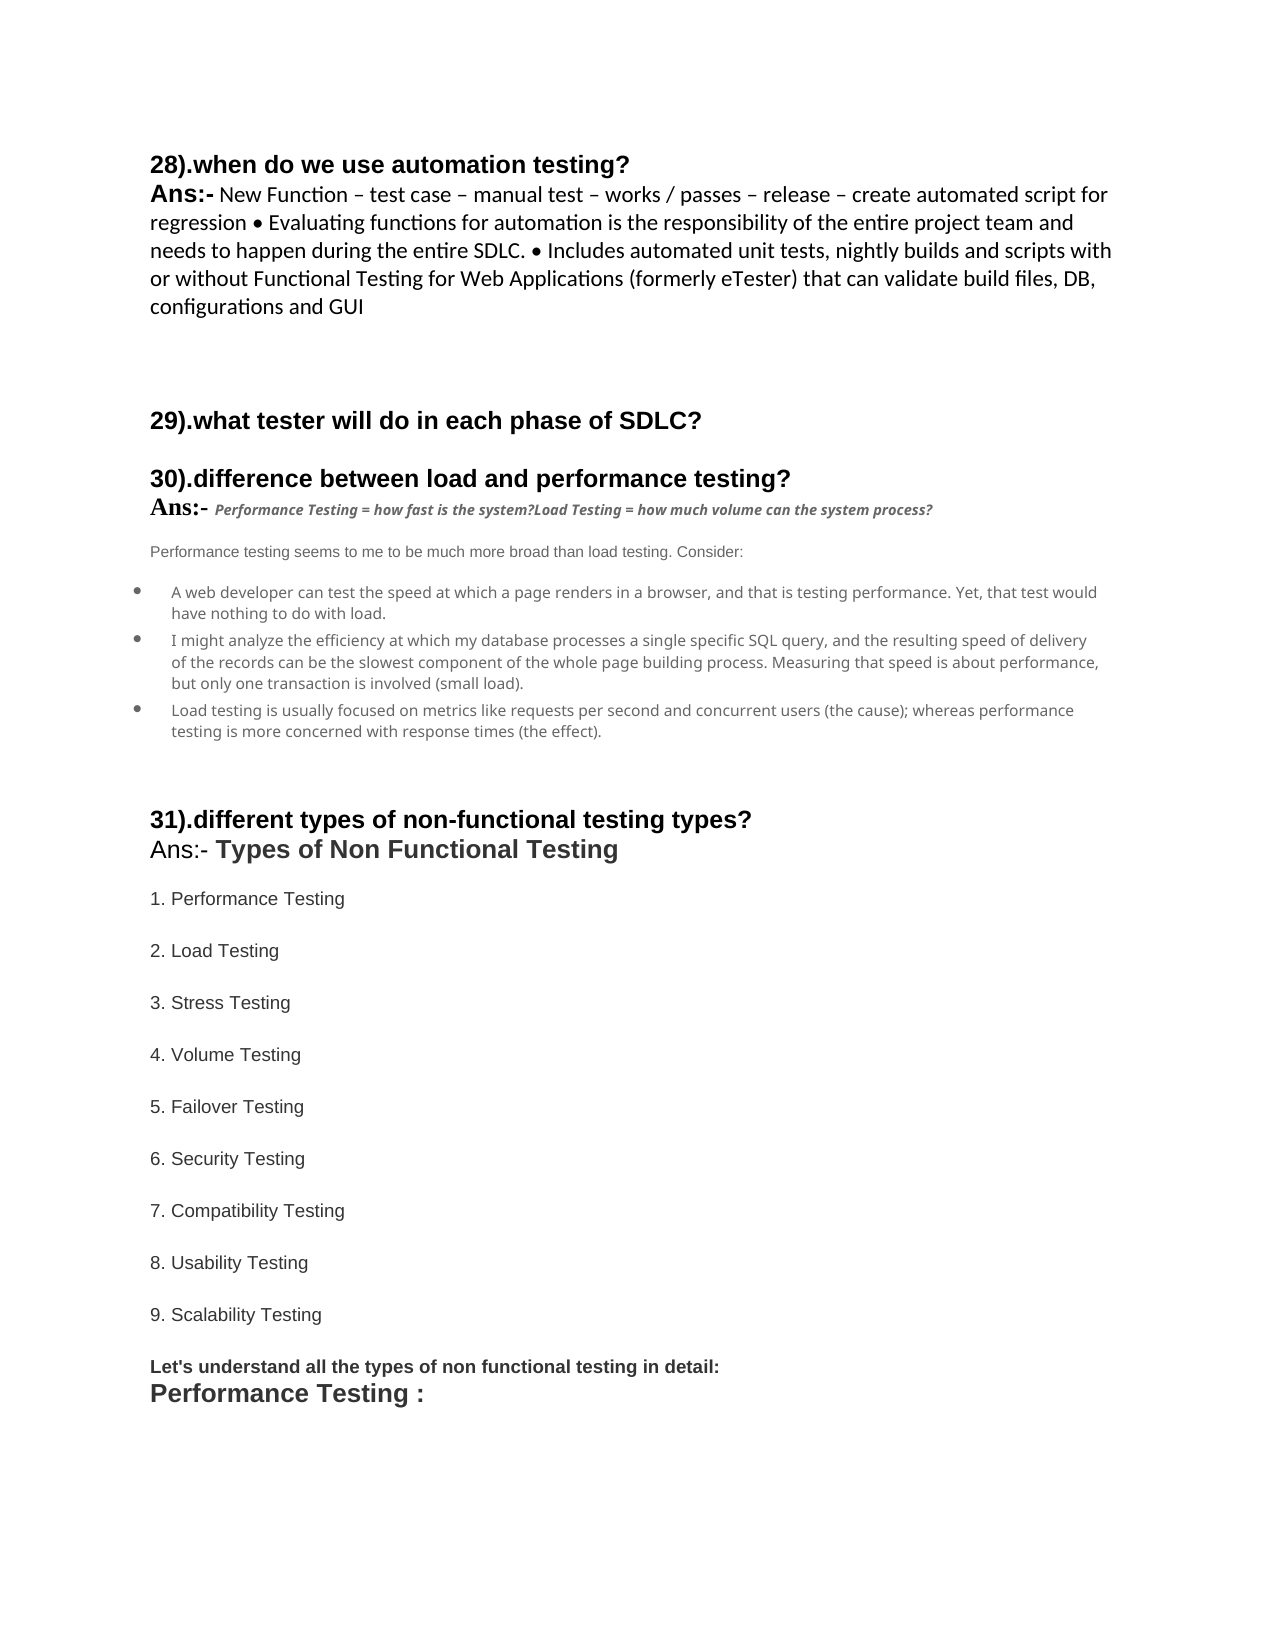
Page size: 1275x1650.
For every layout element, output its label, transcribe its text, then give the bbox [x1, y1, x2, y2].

text 2. Load Testing [150, 933, 1125, 962]
text Performance testing seems to me to be much more broad than load testing. Consider: [150, 542, 1125, 561]
text 8. Usability Testing [150, 1245, 1125, 1274]
list Load testing is usually focused on metrics like requests per second and concurrent users (the cause); whereas performance testing is more concerned with response times (the effect). [134, 700, 1104, 742]
text 6. Security Testing [150, 1141, 1125, 1170]
text 30).difference between load and performance testing? [150, 464, 1125, 492]
list I might analyze the efficiency at which my database processes a single specific SQL query, and the resulting speed of delivery of the records can be the slowest component of the whole page building process. Measuring that speed is about performance, but only one transaction is involved (small load). [134, 630, 1104, 694]
text Let's understand all the types of non functional testing in detail: [150, 1349, 1125, 1378]
text 29).what tester will do in each phase of SDLC? [150, 406, 1125, 435]
list A web developer can test the speed at which a page renders in a browser, and that is testing performance. Yet, that test would have nothing to do with load. [134, 582, 1104, 624]
text Ans:- Performance Testing = how fast is the system?Load Testing = how much volume can the system process? [150, 492, 1125, 521]
text 5. Failover Testing [150, 1089, 1125, 1118]
text 3. Stress Testing [150, 985, 1125, 1014]
text 1. Performance Testing [150, 881, 1125, 910]
text 7. Compatibility Testing [150, 1193, 1125, 1222]
text Performance Testing : [150, 1378, 1125, 1407]
text Ans:- New Function – test case – manual test – works / passes – release – create automated script for regression • Evaluating functions for automation is the responsibility of the entire project team and needs to happen during the entire SDLC. • Includes automated unit tests, nightly builds and scripts with or without Functional Testing for Web Applications (formerly eTester) that can validate build files, DB, configurations and GUI [150, 179, 1125, 320]
text 28).when do we use automation testing? [150, 150, 1125, 179]
text 31).different types of non-functional testing types? [150, 805, 1125, 834]
text 9. Scalability Testing [150, 1297, 1125, 1326]
subtitle Ans:- Types of Non Functional Testing [150, 834, 1125, 864]
text 4. Volume Testing [150, 1037, 1125, 1066]
